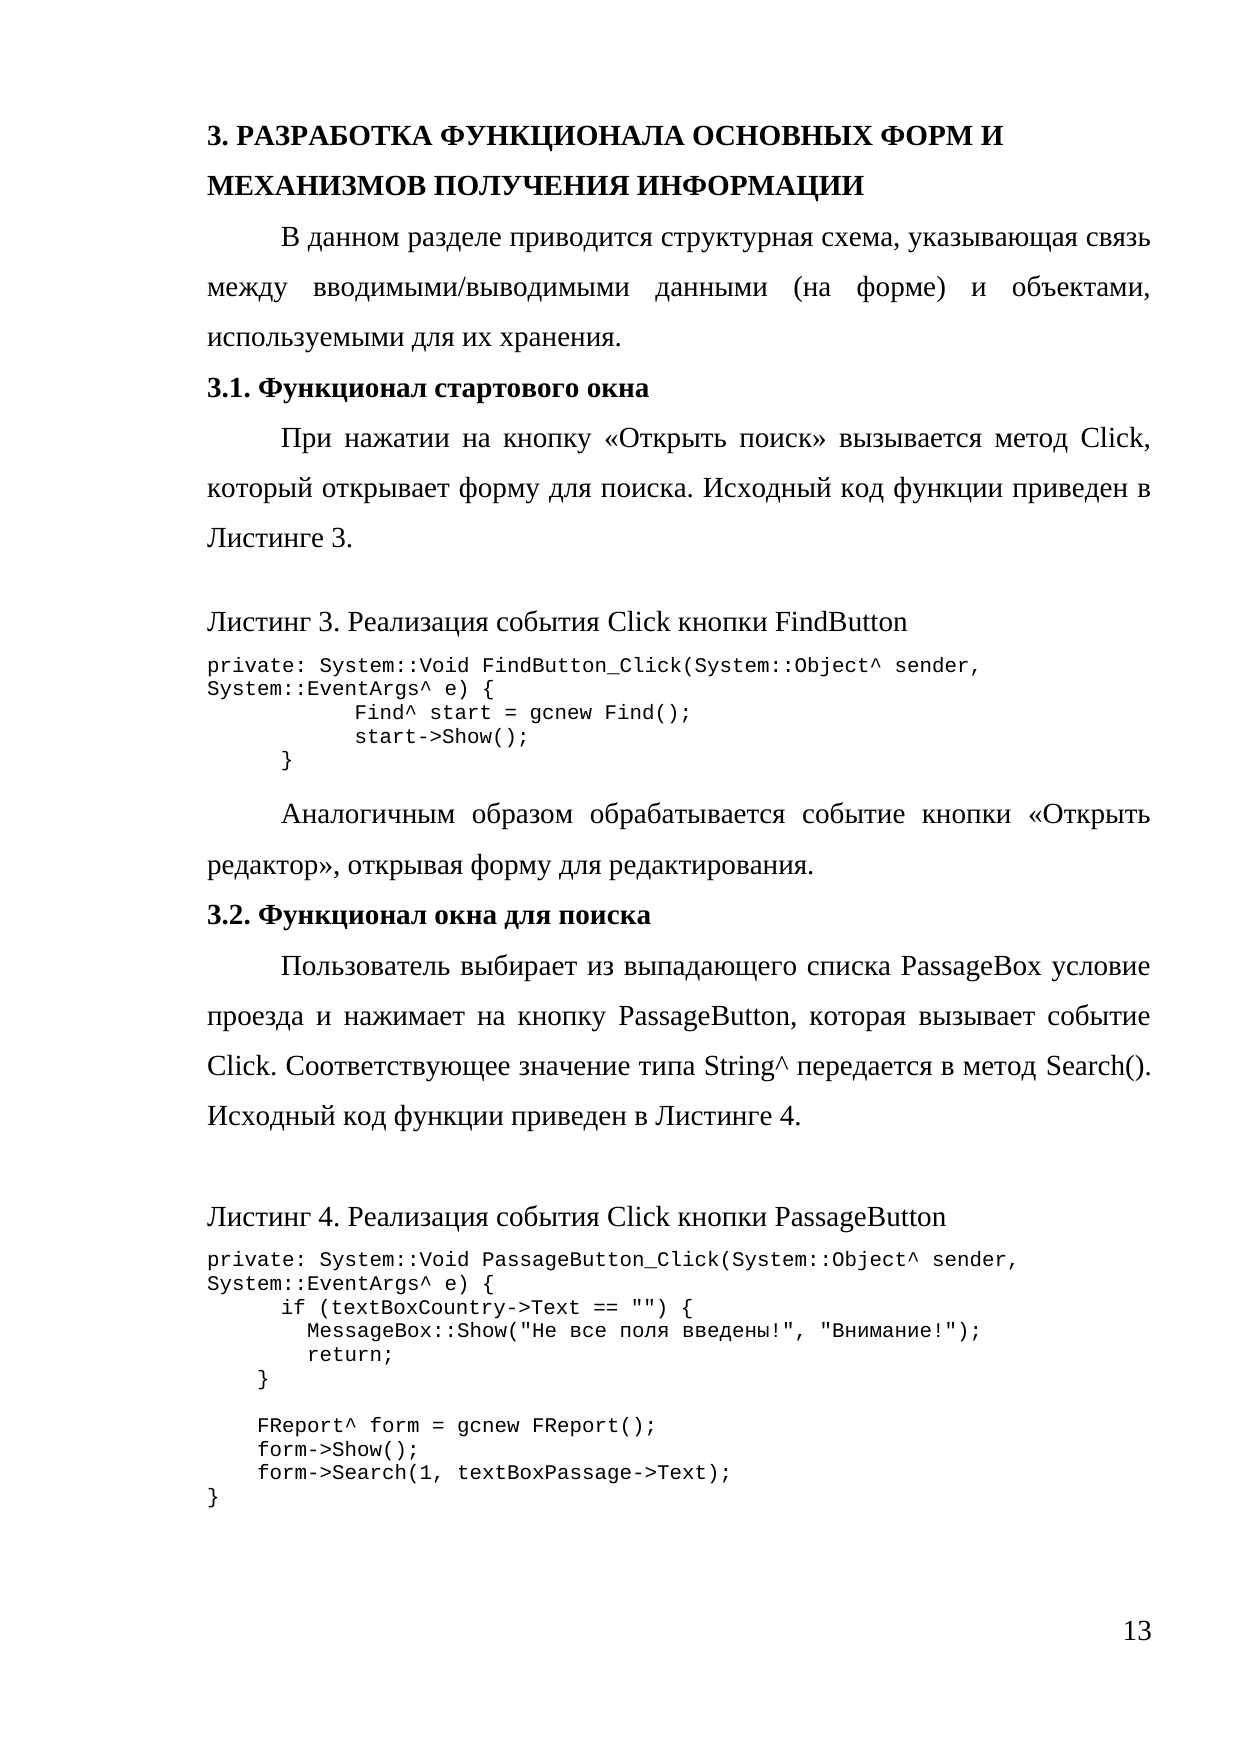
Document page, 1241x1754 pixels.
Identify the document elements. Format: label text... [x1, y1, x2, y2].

subtitle РАЗРАБОТКА ФУНКЦИОНАЛА ОСНОВНЫХ ФОРМ И МЕХАНИЗМОВ ПОЛУЧЕНИЯ ИНФОРМАЦИИ [207, 118, 1152, 202]
text MessageBox::Show("Не все поля введены!", "Внимание!"); [207, 1320, 1152, 1344]
text Пользователь выбирает из выпадающего списка PassageBox условие проезда и нажимает на кнопку PassageButton, которая вызывает событие Click. Соответствующее значение типа String^ передается в метод Search(). Исходный код функции приведен в Листинге 4. [207, 948, 1152, 1132]
text Find^ start = gcnew Find(); [207, 702, 1152, 726]
text private: System::Void PassageButton_Click(System::Object^ sender, System::EventArgs^ e) { [207, 1249, 1152, 1297]
text В данном разделе приводится структурная схема, указывающая связь между вводимыми/выводимыми данными (на форме) и объектами, используемыми для их хранения. [207, 219, 1152, 353]
text } [207, 749, 1152, 773]
text } [207, 1486, 1152, 1509]
text return; [207, 1344, 1152, 1368]
text } [207, 1368, 1152, 1391]
subtitle Функционал стартового окна [207, 370, 1152, 403]
text form->Search(1, textBoxPassage->Text); [207, 1462, 1152, 1486]
text Листинг 4. Реализация события Click кнопки PassageButton [207, 1199, 1152, 1233]
text form->Show(); [207, 1439, 1152, 1462]
text Листинг 3. Реализация события Click кнопки FindButton [207, 604, 1152, 638]
text start->Show(); [207, 726, 1152, 749]
text if (textBoxCountry->Text == "") { [207, 1297, 1152, 1320]
subtitle Функционал окна для поиска [207, 897, 1152, 931]
text FReport^ form = gcnew FReport(); [207, 1415, 1152, 1439]
text При нажатии на кнопку «Открыть поиск» вызывается метод Click, который открывает форму для поиска. Исходный код функции приведен в Листинге 3. [207, 420, 1152, 554]
text Аналогичным образом обрабатывается событие кнопки «Открыть редактор», открывая форму для редактирования. [207, 797, 1152, 881]
text private: System::Void FindButton_Click(System::Object^ sender, System::EventArgs^ e) { [207, 655, 1152, 702]
